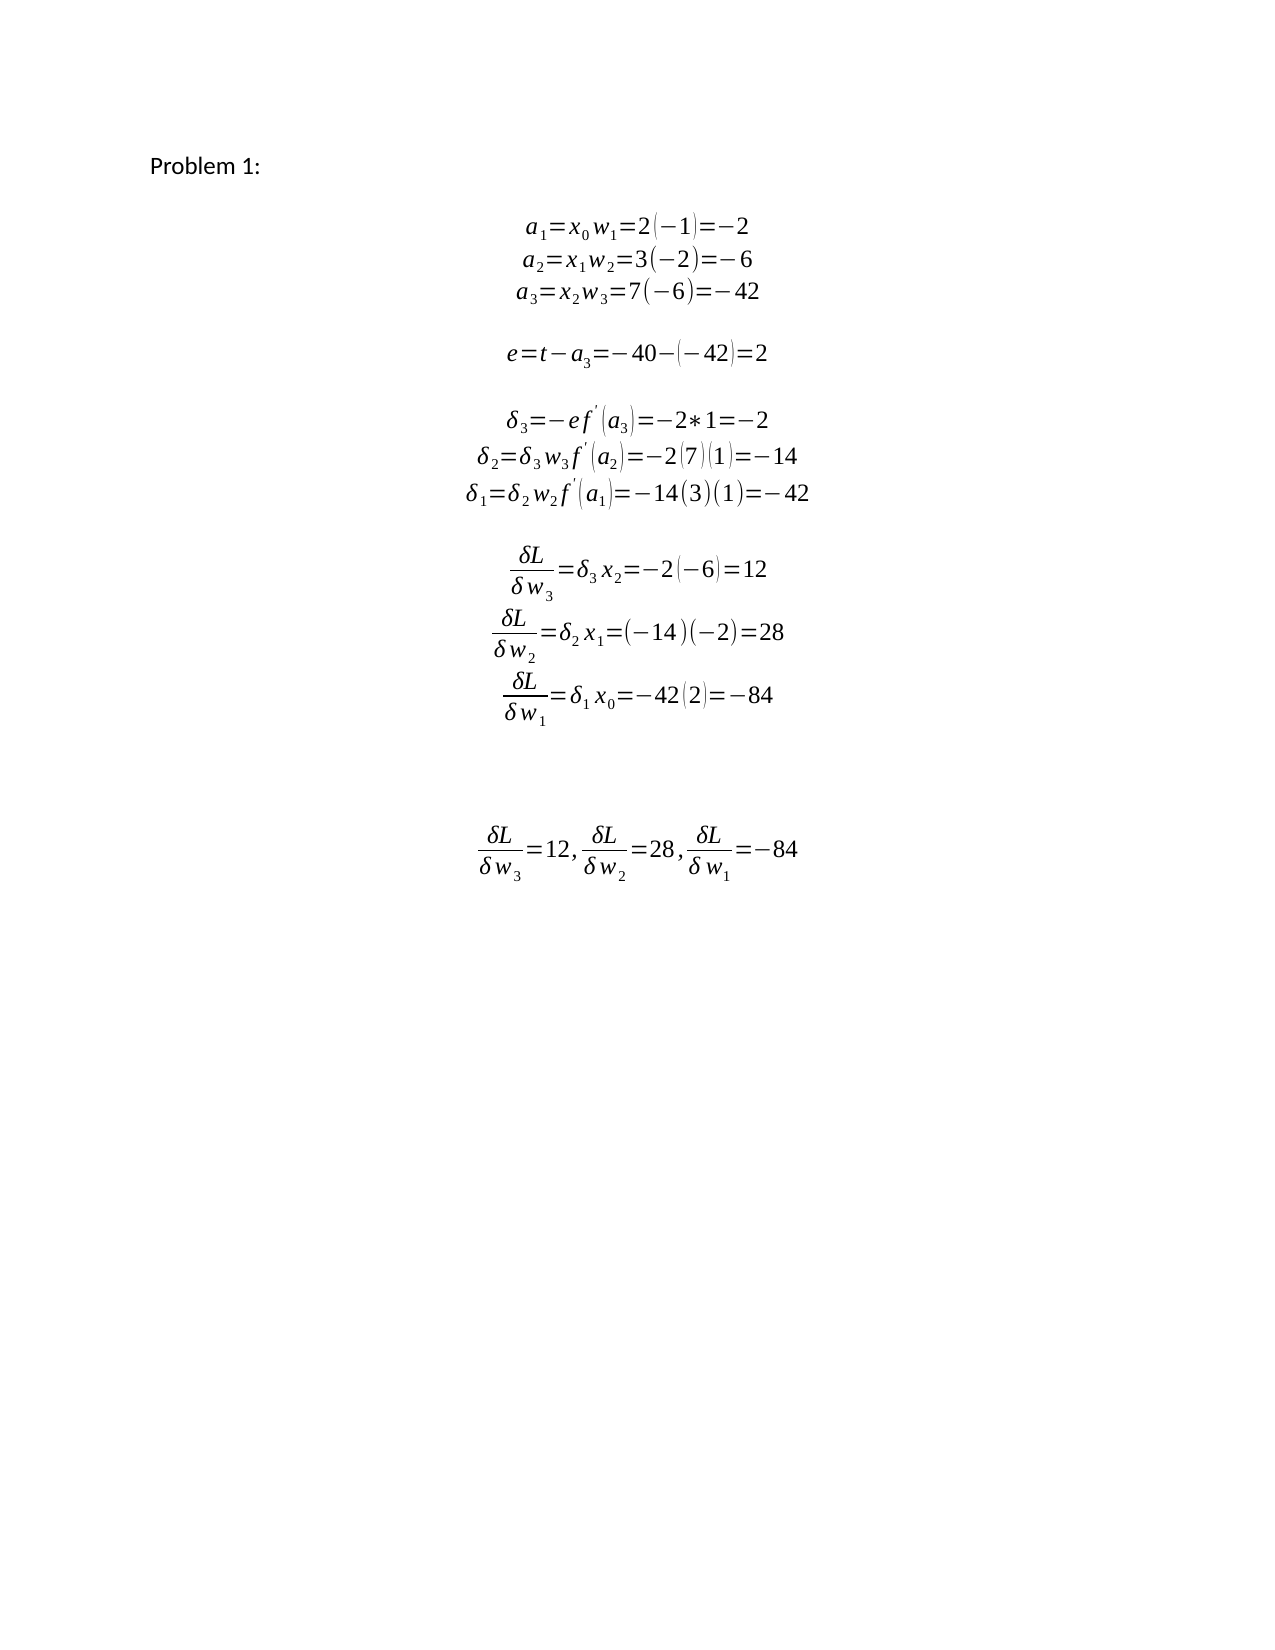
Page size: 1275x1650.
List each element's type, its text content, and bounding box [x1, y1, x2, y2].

text Problem 1: [150, 150, 1125, 181]
